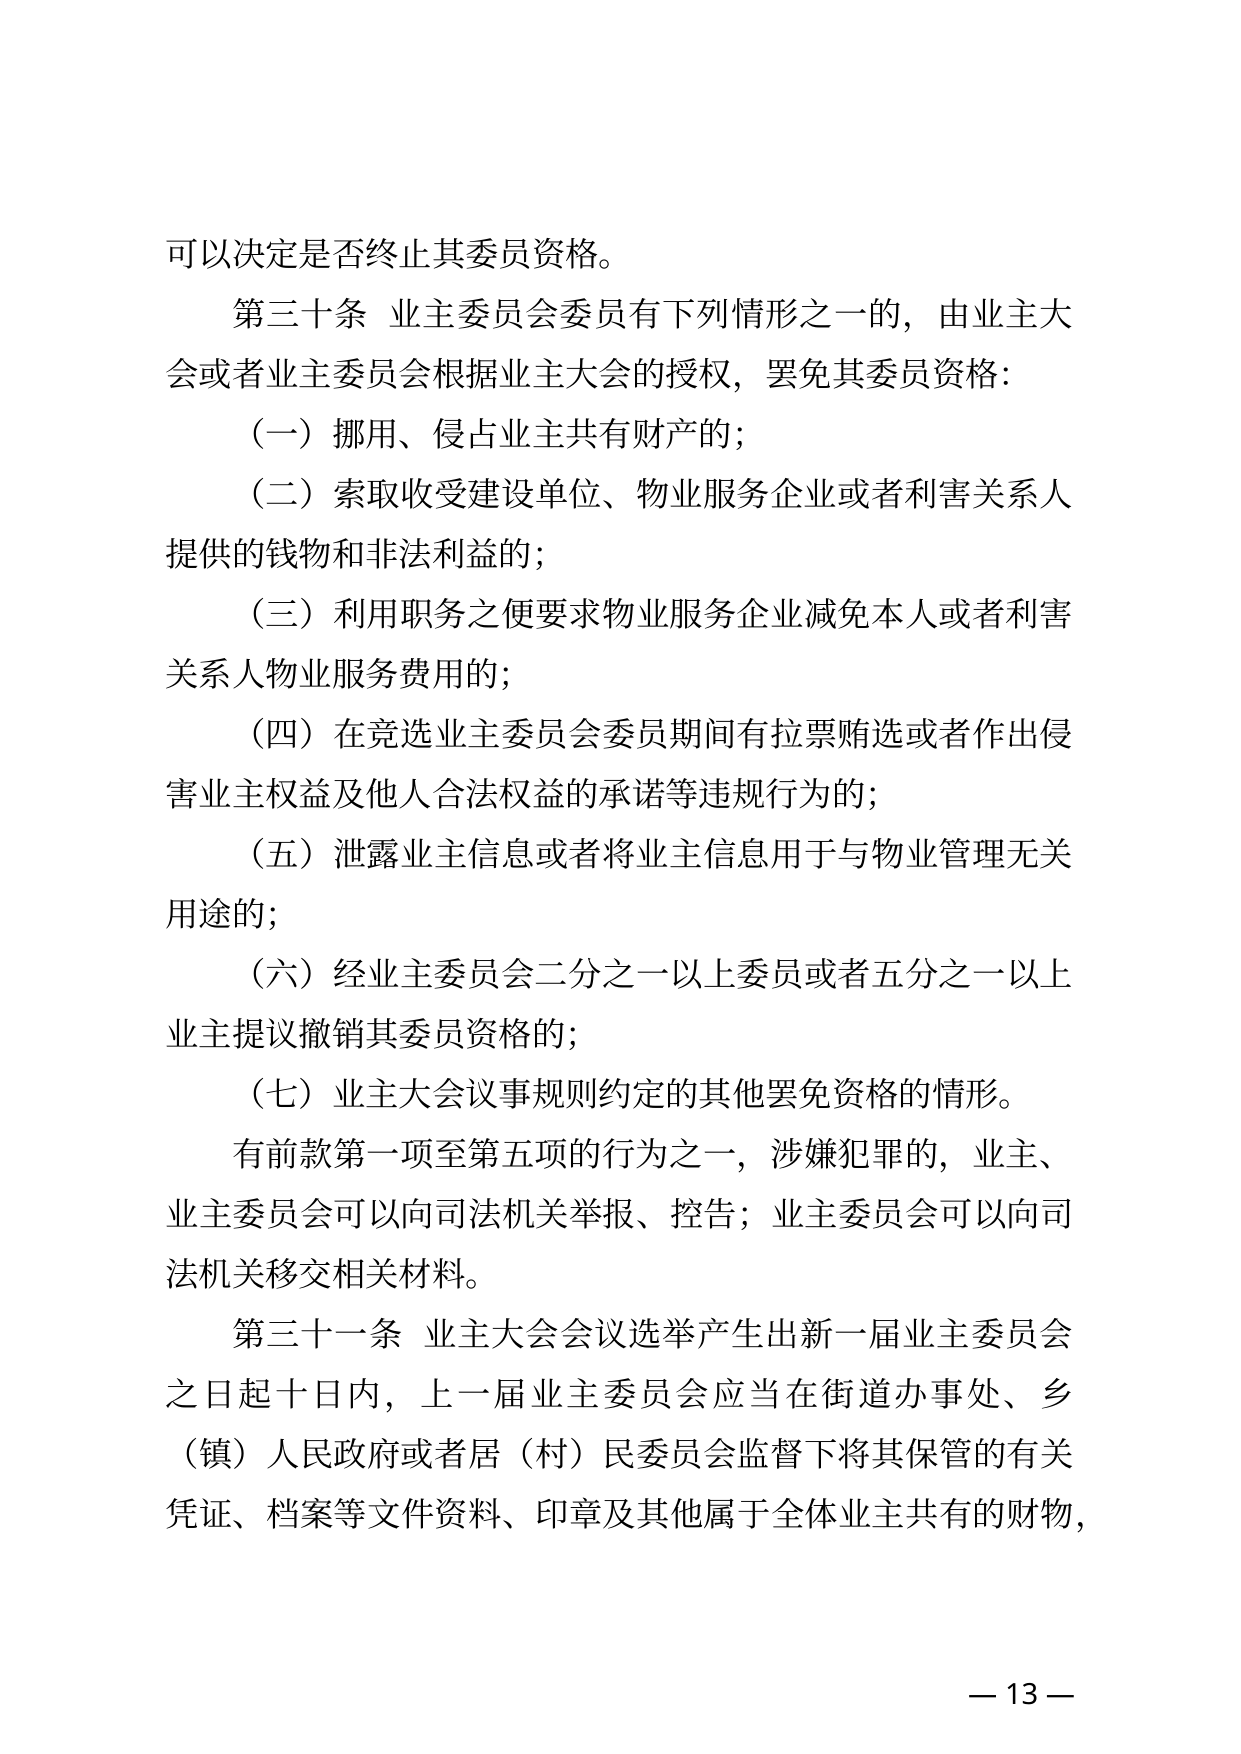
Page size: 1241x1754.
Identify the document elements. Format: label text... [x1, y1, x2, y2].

text （二）索取收受建设单位、物业服务企业或者利害关系人提供的钱物和非法利益的； [165, 458, 1075, 578]
text （四）在竞选业主委员会委员期间有拉票贿选或者作出侵害业主权益及他人合法权益的承诺等违规行为的； [165, 698, 1075, 818]
text （一）挪用、侵占业主共有财产的； [165, 398, 1075, 458]
text 第三十条 业主委员会委员有下列情形之一的，由业主大会或者业主委员会根据业主大会的授权，罢免其委员资格： [165, 278, 1075, 398]
text （五）泄露业主信息或者将业主信息用于与物业管理无关用途的； [165, 818, 1075, 938]
text （六）经业主委员会二分之一以上委员或者五分之一以上业主提议撤销其委员资格的； [165, 938, 1075, 1058]
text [165, 218, 1075, 278]
text （七）业主大会议事规则约定的其他罢免资格的情形。 [165, 1058, 1075, 1118]
text 有前款第一项至第五项的行为之一，涉嫌犯罪的，业主、业主委员会可以向司法机关举报、控告；业主委员会可以向司法机关移交相关材料。 [165, 1118, 1075, 1298]
text （三）利用职务之便要求物业服务企业减免本人或者利害关系人物业服务费用的； [165, 578, 1075, 698]
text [165, 1298, 1075, 1538]
